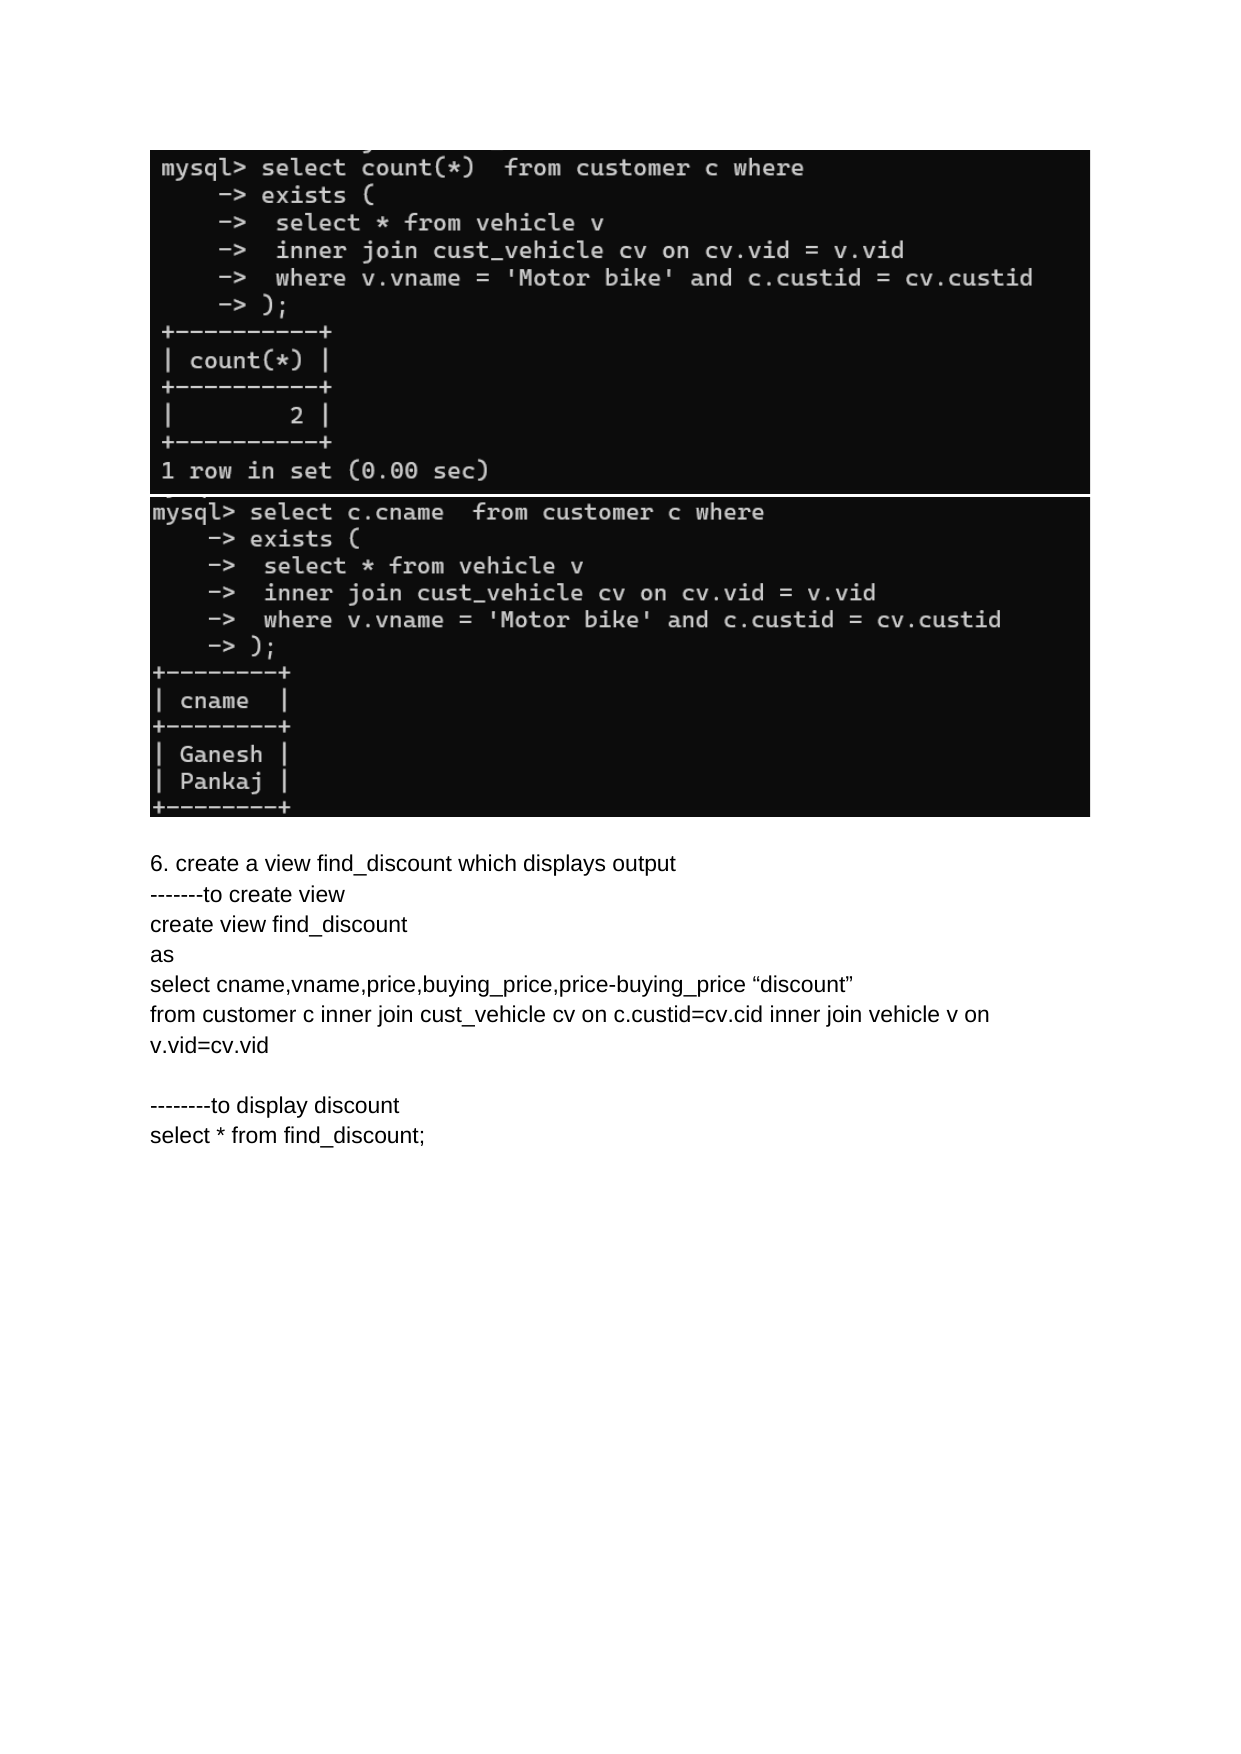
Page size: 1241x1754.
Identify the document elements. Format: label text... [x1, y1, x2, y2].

text as [150, 941, 1090, 967]
text select cname,vname,price,buying_price,price-buying_price “discount” [150, 971, 1090, 998]
text --------to display discount [150, 1092, 1090, 1118]
text from customer c inner join cust_vehicle cv on c.custid=cv.cid inner join vehicle v on [150, 1001, 1090, 1028]
picture [150, 150, 1091, 494]
text 6. create a view find_discount which displays output [150, 850, 1090, 877]
text create view find_discount [150, 911, 1090, 937]
text -------to create view [150, 881, 1090, 907]
text select * from find_discount; [150, 1122, 1090, 1149]
picture [150, 497, 1091, 817]
text v.vid=cv.vid [150, 1032, 1090, 1058]
